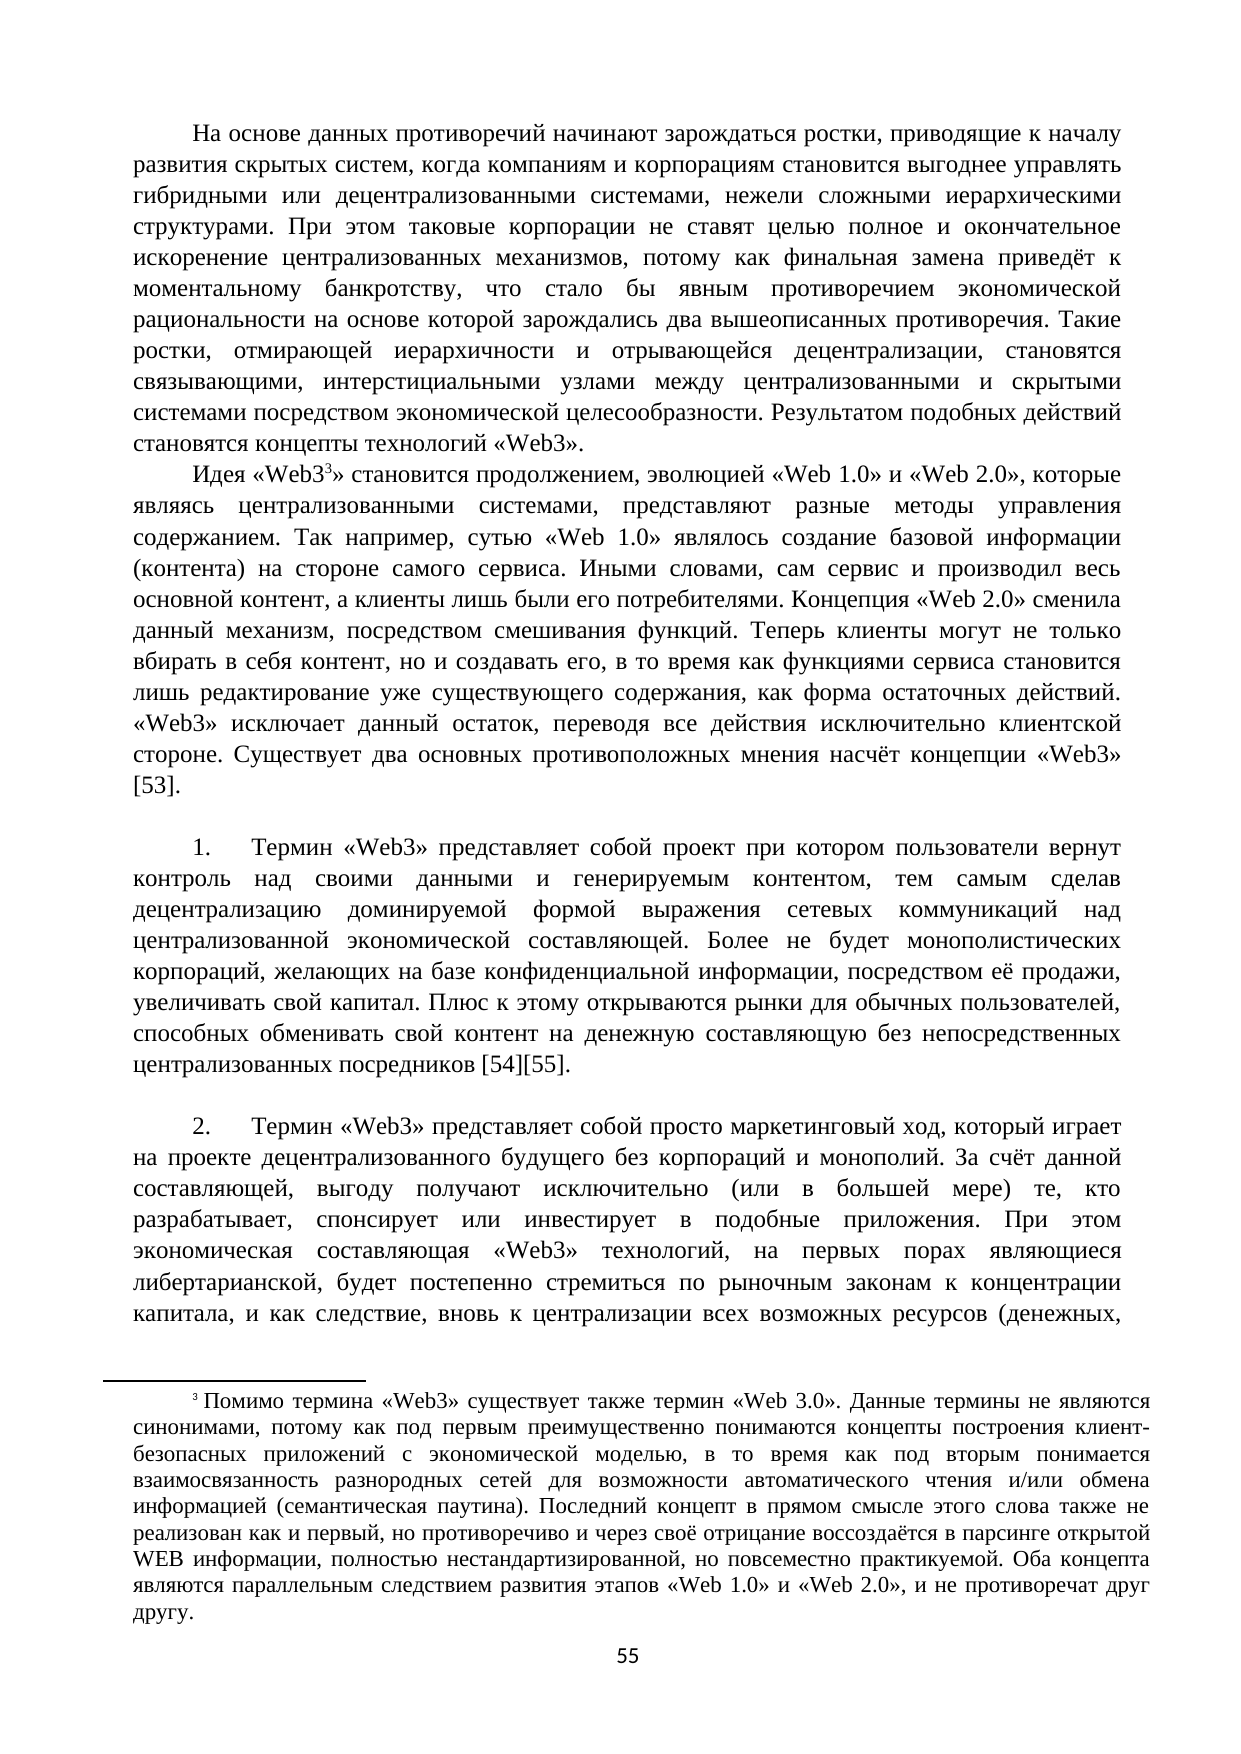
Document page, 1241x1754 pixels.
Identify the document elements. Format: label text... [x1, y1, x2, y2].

text 1. Термин «Web3» представляет собой проект при котором пользователи вернут контроль над своими данными и генерируемым контентом, тем самым сделав децентрализацию доминируемой формой выражения сетевых коммуникаций над централизованной экономической составляющей. Более не будет монополистических корпораций, желающих на базе конфиденциальной информации, посредством её продажи, увеличивать свой капитал. Плюс к этому открываются рынки для обычных пользователей, способных обменивать свой контент на денежную составляющую без непосредственных централизованных посредников [54][55]. [133, 832, 1122, 1078]
text Идея «Web3» становится продолжением, эволюцией «Web 1.0» и «Web 2.0», которые являясь централизованными системами, представляют разные методы управления содержанием. Так например, сутью «Web 1.0» являлось создание базовой информации (контента) на стороне самого сервиса. Иными словами, сам сервис и производил весь основной контент, а клиенты лишь были его потребителями. Концепция «Web 2.0» сменила данный механизм, посредством смешивания функций. Теперь клиенты могут не только вбирать в себя контент, но и создавать его, в то время как функциями сервиса становится лишь редактирование уже существующего содержания, как форма остаточных действий. «Web3» исключает данный остаток, переводя все действия исключительно клиентской стороне. Существует два основных противоположных мнения насчёт концепции «Web3» [53]. [133, 459, 1122, 799]
text На основе данных противоречий начинают зарождаться ростки, приводящие к началу развития скрытых систем, когда компаниям и корпорациям становится выгоднее управлять гибридными или децентрализованными системами, нежели сложными иерархическими структурами. При этом таковые корпорации не ставят целью полное и окончательное искоренение централизованных механизмов, потому как финальная замена приведёт к моментальному банкротству, что стало бы явным противоречием экономической рациональности на основе которой зарождались два вышеописанных противоречия. Такие ростки, отмирающей иерархичности и отрывающейся децентрализации, становятся связывающими, интерстициальными узлами между централизованными и скрытыми системами посредством экономической целесообразности. Результатом подобных действий становятся концепты технологий «Web3». [133, 118, 1122, 457]
